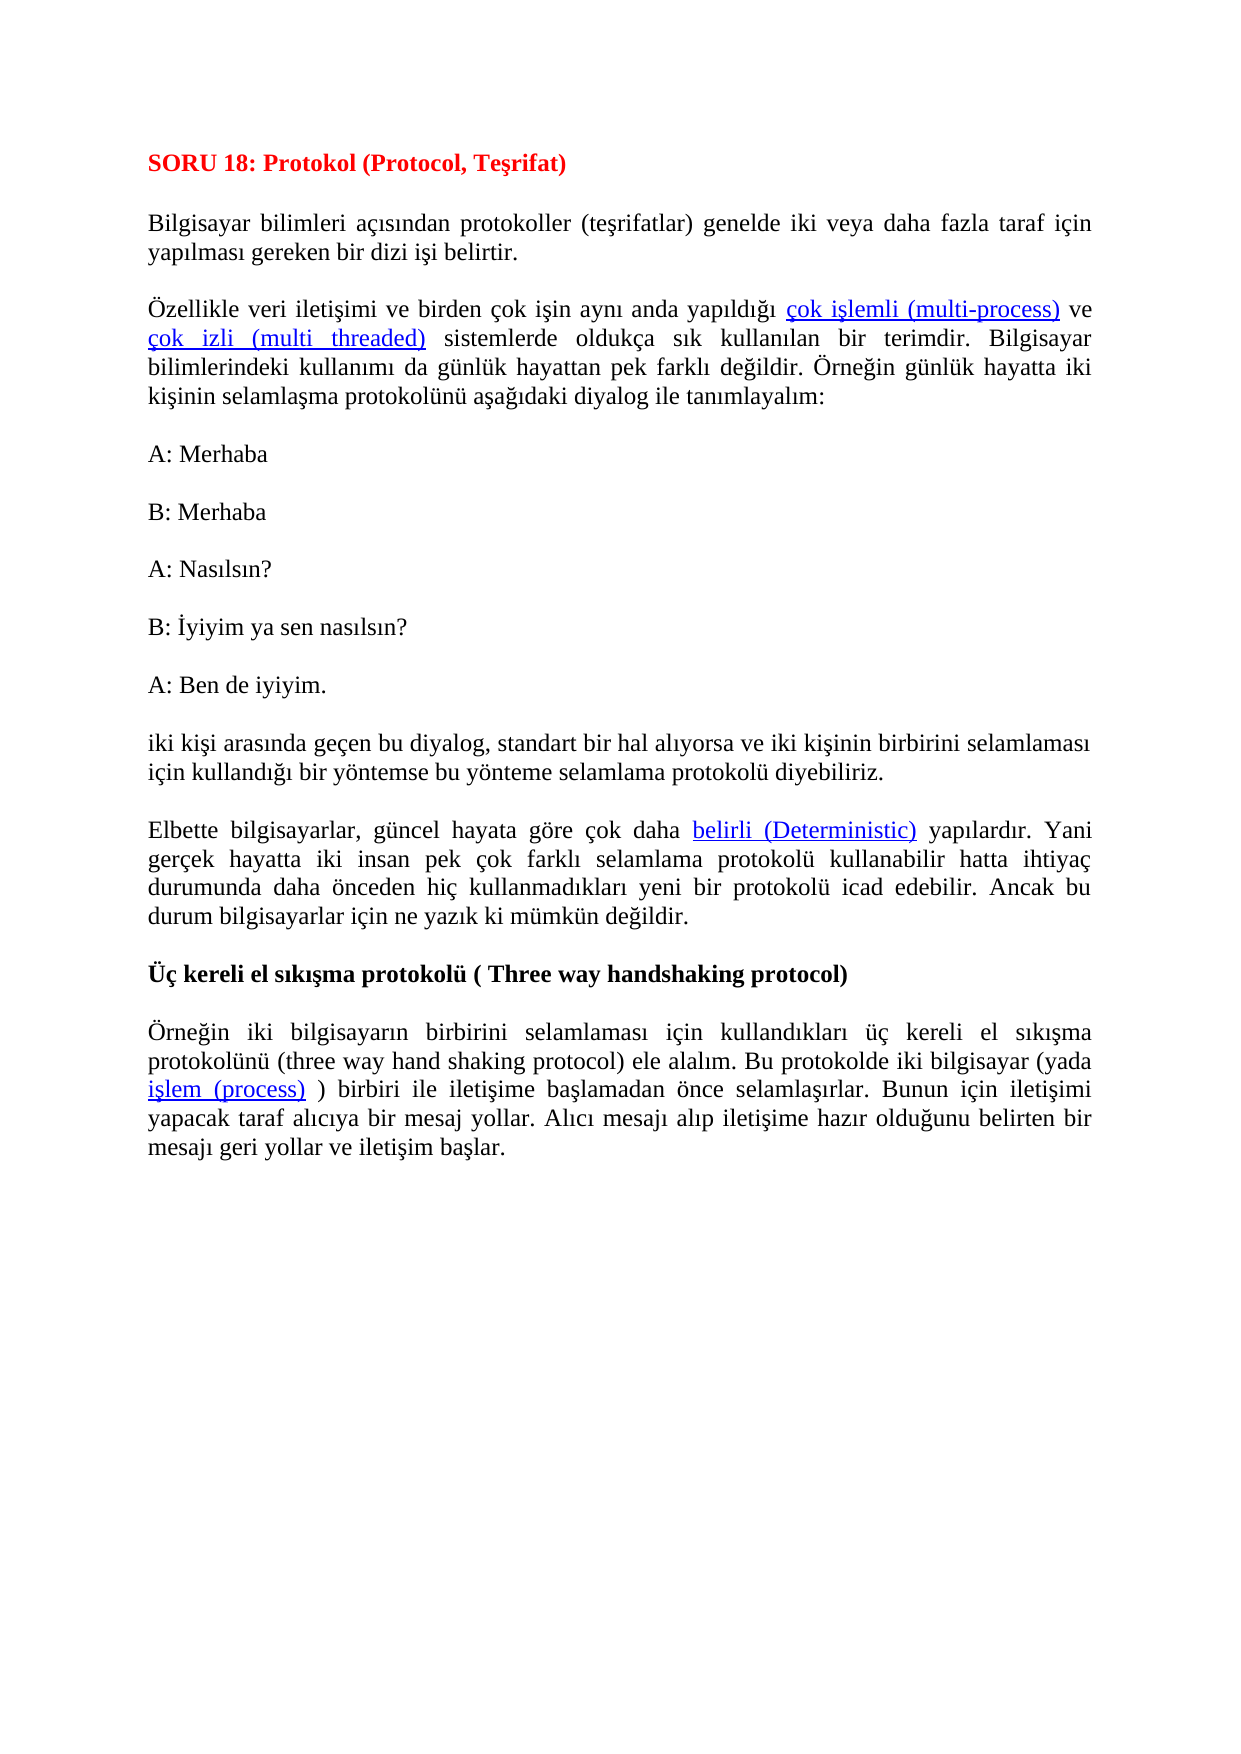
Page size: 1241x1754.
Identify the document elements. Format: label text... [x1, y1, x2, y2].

text Üç kereli el sıkışma protokolü ( Three way handshaking protocol) [148, 959, 1093, 988]
text B: İyiyim ya sen nasılsın? [148, 612, 1093, 641]
text Özellikle veri iletişimi ve birden çok işin aynı anda yapıldığı çok işlemli (multi-process) ve çok izli (multi threaded) sistemlerde oldukça sık kullanılan bir terimdir. Bilgisayar bilimlerindeki kullanımı da günlük hayattan pek farklı değildir. Örneğin günlük hayatta iki kişinin selamlaşma protokolünü aşağıdaki diyalog ile tanımlayalım: [148, 294, 1093, 409]
subtitle SORU 18: Protokol (Protocol, Teşrifat) [148, 148, 1093, 176]
text A: Ben de iyiyim. [148, 670, 1093, 699]
text Bilgisayar bilimleri açısından protokoller (teşrifatlar) genelde iki veya daha fazla taraf için yapılması gereken bir dizi işi belirtir. [148, 208, 1093, 265]
text Elbette bilgisayarlar, güncel hayata göre çok daha belirli (Deterministic) yapılardır. Yani gerçek hayatta iki insan pek çok farklı selamlama protokolü kullanabilir hatta ihtiyaç durumunda daha önceden hiç kullanmadıkları yeni bir protokolü icad edebilir. Ancak bu durum bilgisayarlar için ne yazık ki mümkün değildir. [148, 815, 1093, 930]
text A: Merhaba [148, 439, 1093, 467]
text A: Nasılsın? [148, 554, 1093, 583]
text B: Merhaba [148, 497, 1093, 525]
text iki kişi arasında geçen bu diyalog, standart bir hal alıyorsa ve iki kişinin birbirini selamlaması için kullandığı bir yöntemse bu yönteme selamlama protokolü diyebiliriz. [148, 728, 1093, 786]
text Örneğin iki bilgisayarın birbirini selamlaması için kullandıkları üç kereli el sıkışma protokolünü (three way hand shaking protocol) ele alalım. Bu protokolde iki bilgisayar (yada işlem (process) ) birbiri ile iletişime başlamadan önce selamlaşırlar. Bunun için iletişimi yapacak taraf alıcıya bir mesaj yollar. Alıcı mesajı alıp iletişime hazır olduğunu belirten bir mesajı geri yollar ve iletişim başlar. [148, 1017, 1093, 1161]
